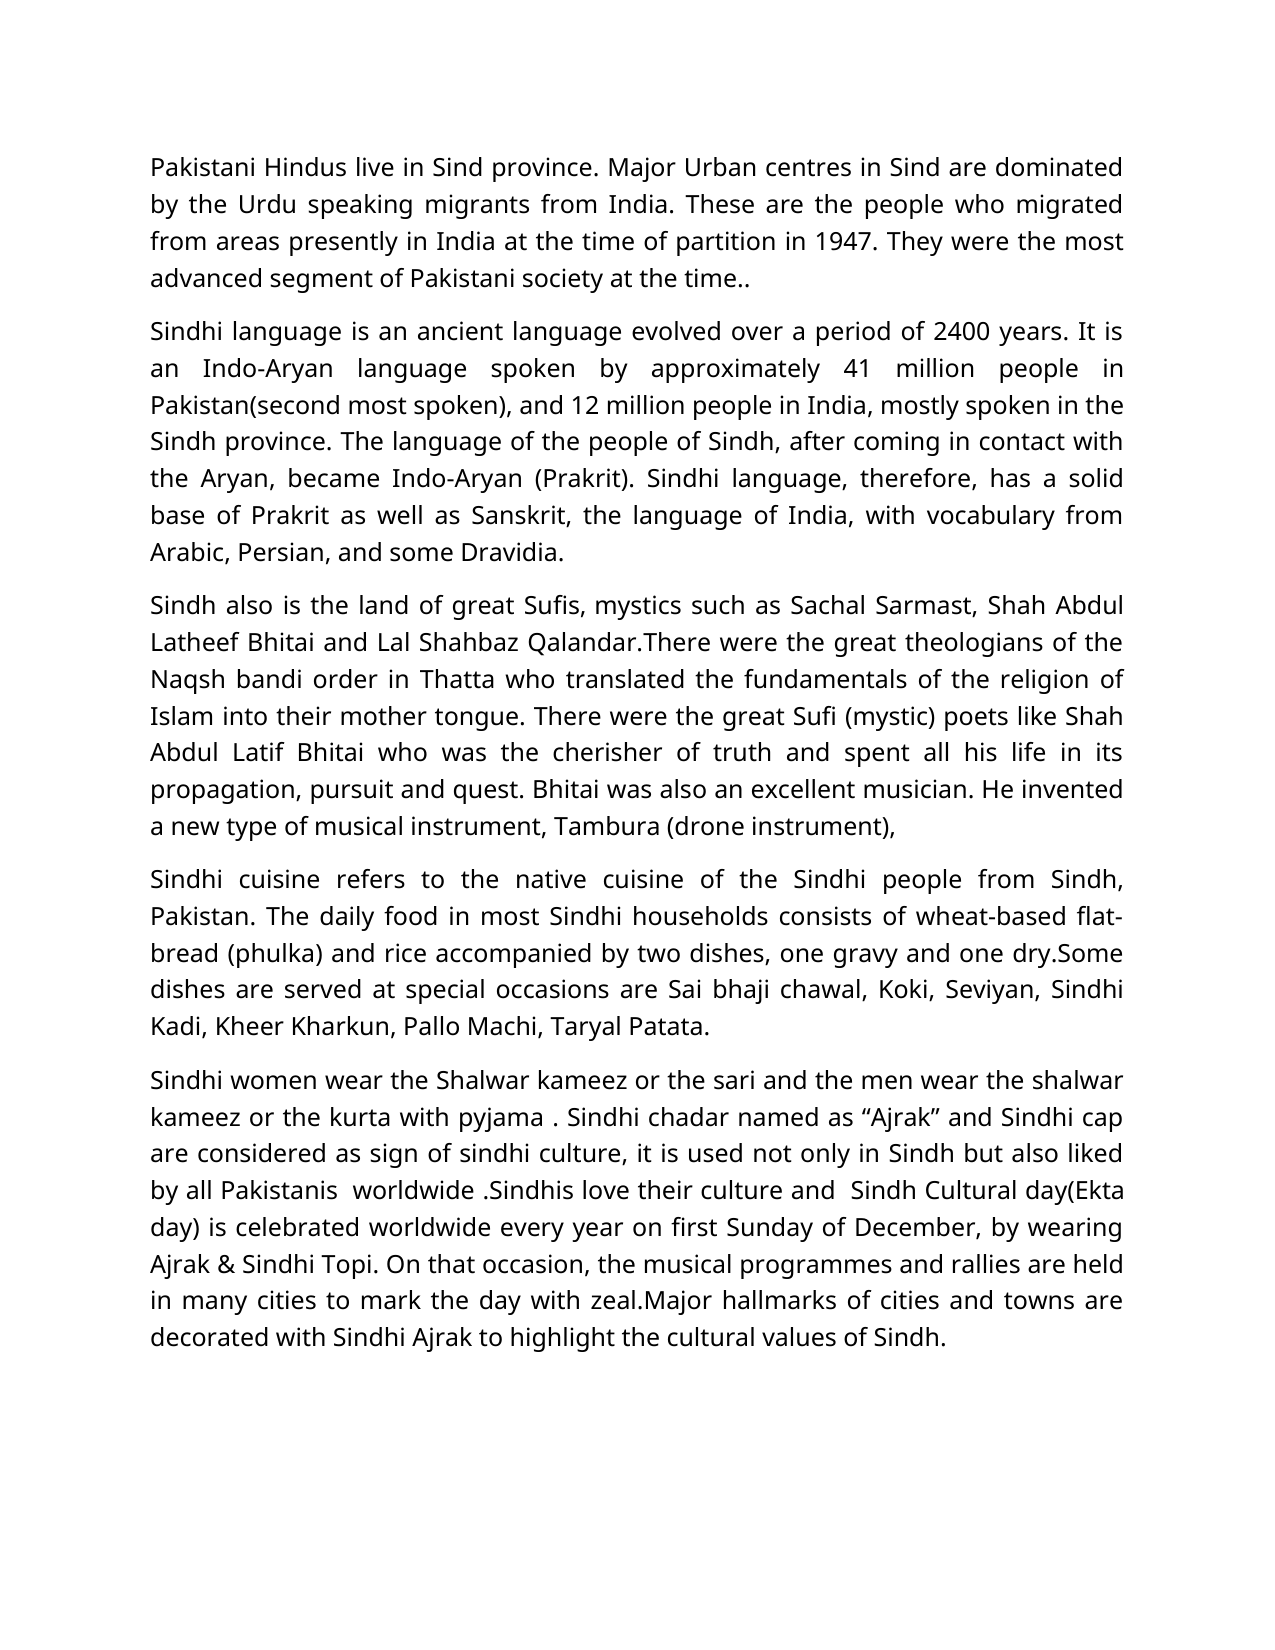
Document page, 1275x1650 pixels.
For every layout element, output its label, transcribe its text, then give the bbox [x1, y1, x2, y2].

text Sindhi cuisine refers to the native cuisine of the Sindhi people from Sindh, Pakistan. The daily food in most Sindhi households consists of wheat-based flat-bread (phulka) and rice accompanied by two dishes, one gravy and one dry.Some dishes are served at special occasions are Sai bhaji chawal, Koki, Seviyan, Sindhi Kadi, Kheer Kharkun, Pallo Machi, Taryal Patata. [150, 862, 1125, 1043]
text Sindh also is the land of great Sufis, mystics such as Sachal Sarmast, Shah Abdul Latheef Bhitai and Lal Shahbaz Qalandar.There were the great theologians of the Naqsh bandi order in Thatta who translated the fundamentals of the religion of Islam into their mother tongue. There were the great Sufi (mystic) poets like Shah Abdul Latif Bhitai who was the cherisher of truth and spent all his life in its propagation, pursuit and quest. Bhitai was also an excellent musician. He invented a new type of musical instrument, Tambura (drone instrument), [150, 588, 1125, 842]
text Sindhi women wear the Shalwar kameez or the sari and the men wear the shalwar kameez or the kurta with pyjama . Sindhi chadar named as “Ajrak” and Sindhi cap are considered as sign of sindhi culture, it is used not only in Sindh but also liked by all Pakistanis worldwide .Sindhis love their culture and Sindh Cultural day(Ekta day) is celebrated worldwide every year on first Sunday of December, by wearing Ajrak & Sindhi Topi. On that occasion, the musical programmes and rallies are held in many cities to mark the day with zeal.Major hallmarks of cities and towns are decorated with Sindhi Ajrak to highlight the cultural values of Sindh. [150, 1062, 1125, 1354]
text Sindhi language is an ancient language evolved over a period of 2400 years. It is an Indo-Aryan language spoken by approximately 41 million people in Pakistan(second most spoken), and 12 million people in India, mostly spoken in the Sindh province. The language of the people of Sindh, after coming in contact with the Aryan, became Indo-Aryan (Prakrit). Sindhi language, therefore, has a solid base of Prakrit as well as Sanskrit, the language of India, with vocabulary from Arabic, Persian, and some Dravidia. [150, 314, 1125, 568]
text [150, 150, 1125, 294]
